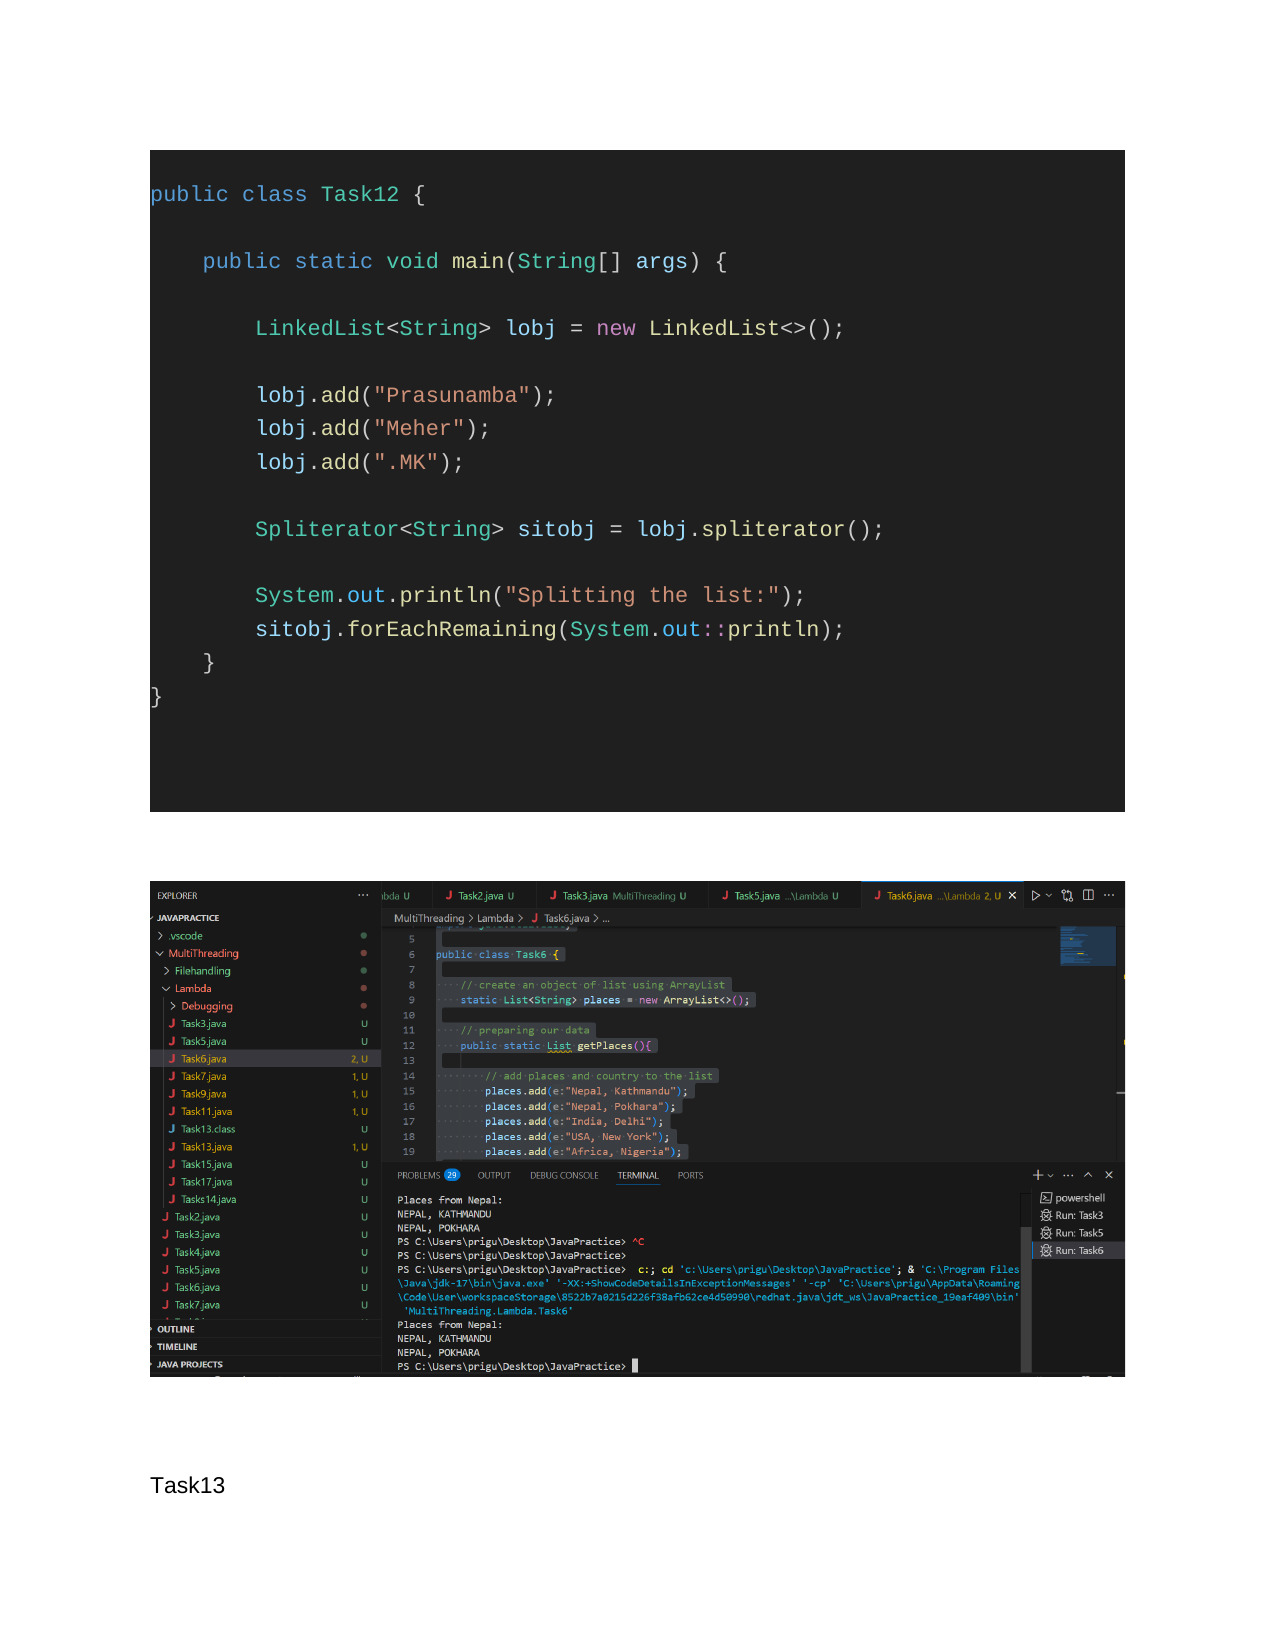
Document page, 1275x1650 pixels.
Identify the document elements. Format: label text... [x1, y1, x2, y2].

text LinkedList<String> lobj = new LinkedList<>(); [150, 317, 1125, 342]
text lobj.add(".MK"); [150, 451, 1125, 476]
text Task13 [150, 1472, 1125, 1498]
text lobj.add("Prasunamba"); [150, 384, 1125, 409]
text } [150, 652, 1125, 676]
text Spliterator<String> sitobj = lobj.spliterator(); [150, 518, 1125, 543]
picture [150, 881, 1125, 1377]
text sitobj.forEachRemaining(System.out::println); [150, 618, 1125, 643]
text lobj.add("Meher"); [150, 417, 1125, 442]
text public class Task12 { [150, 183, 1125, 208]
text System.out.println("Splitting the list:"); [150, 585, 1125, 609]
text } [150, 685, 1125, 710]
text public static void main(String[] args) { [150, 250, 1125, 275]
